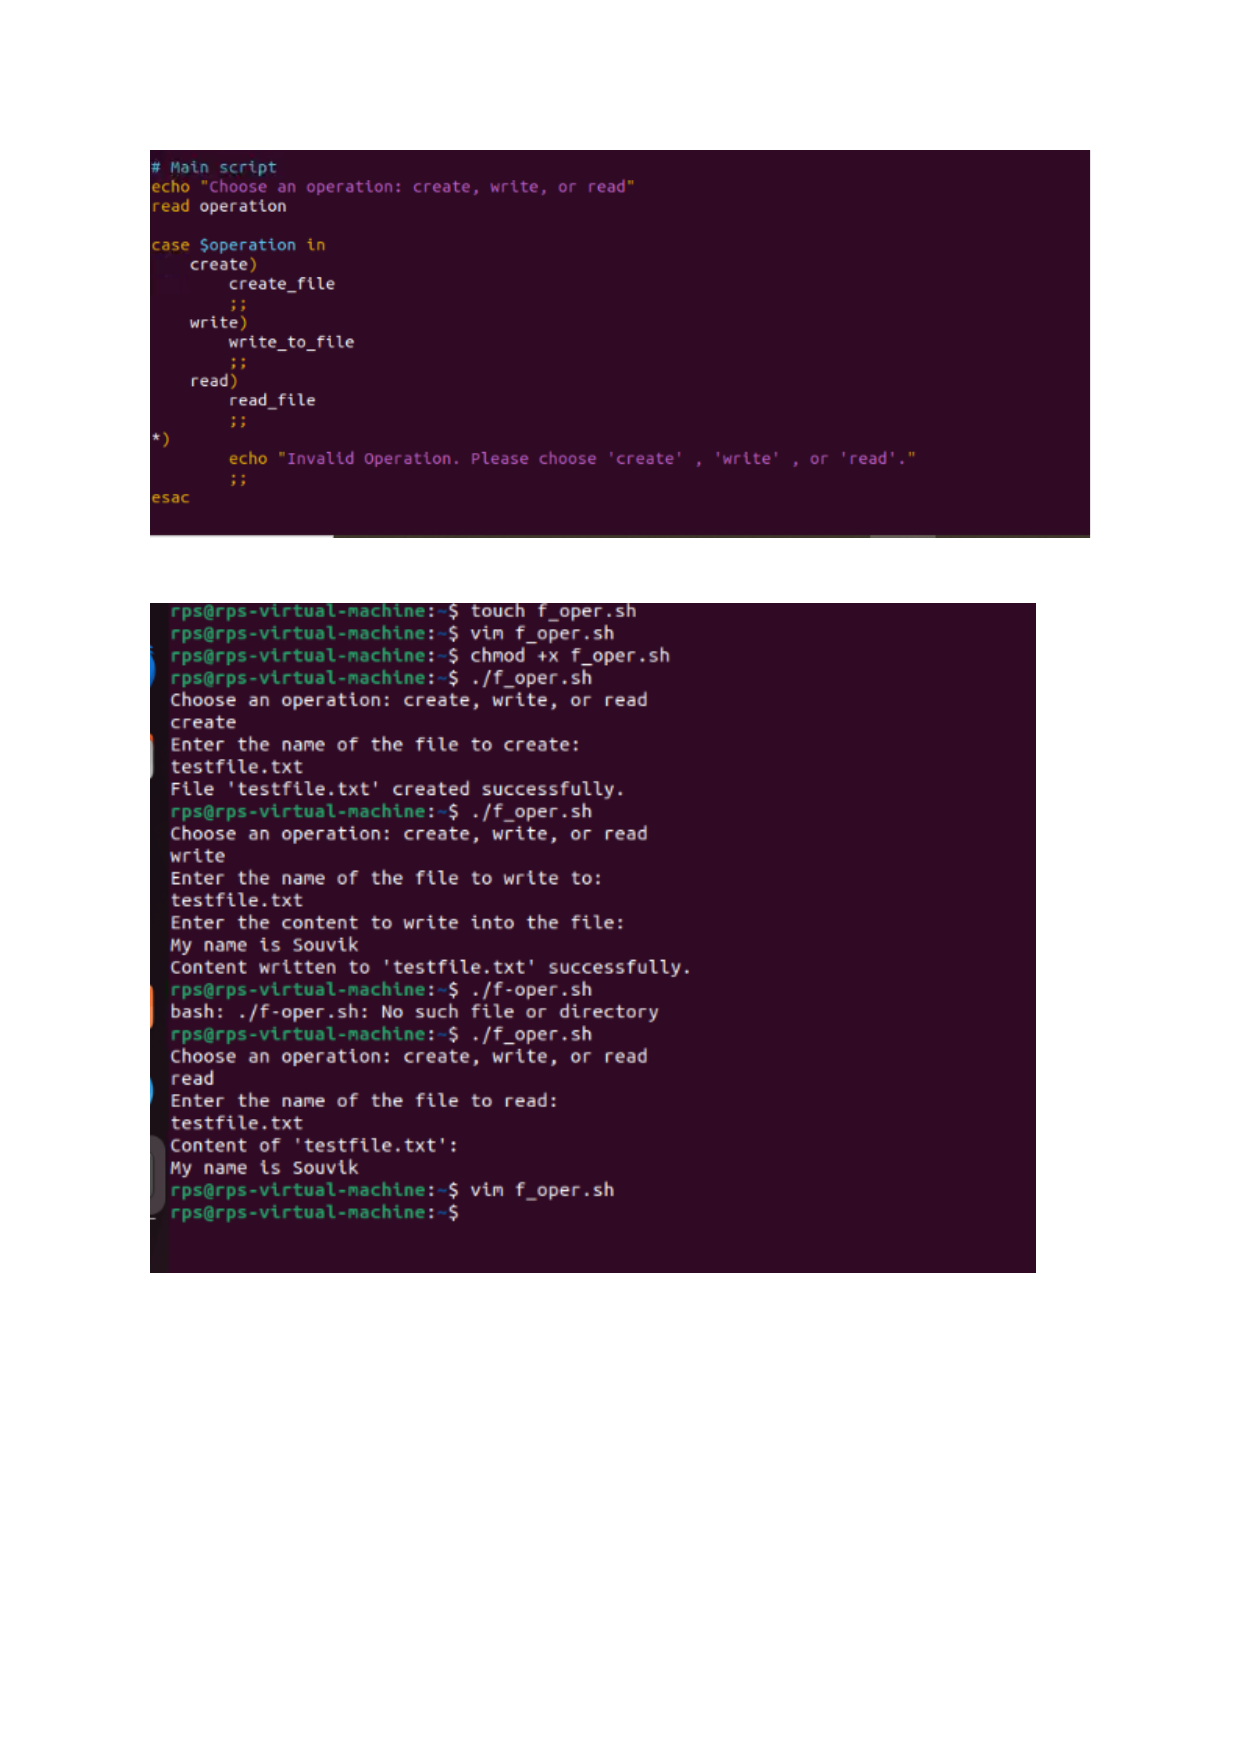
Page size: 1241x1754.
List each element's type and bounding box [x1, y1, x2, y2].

picture [150, 603, 1036, 1273]
picture [150, 150, 1091, 538]
